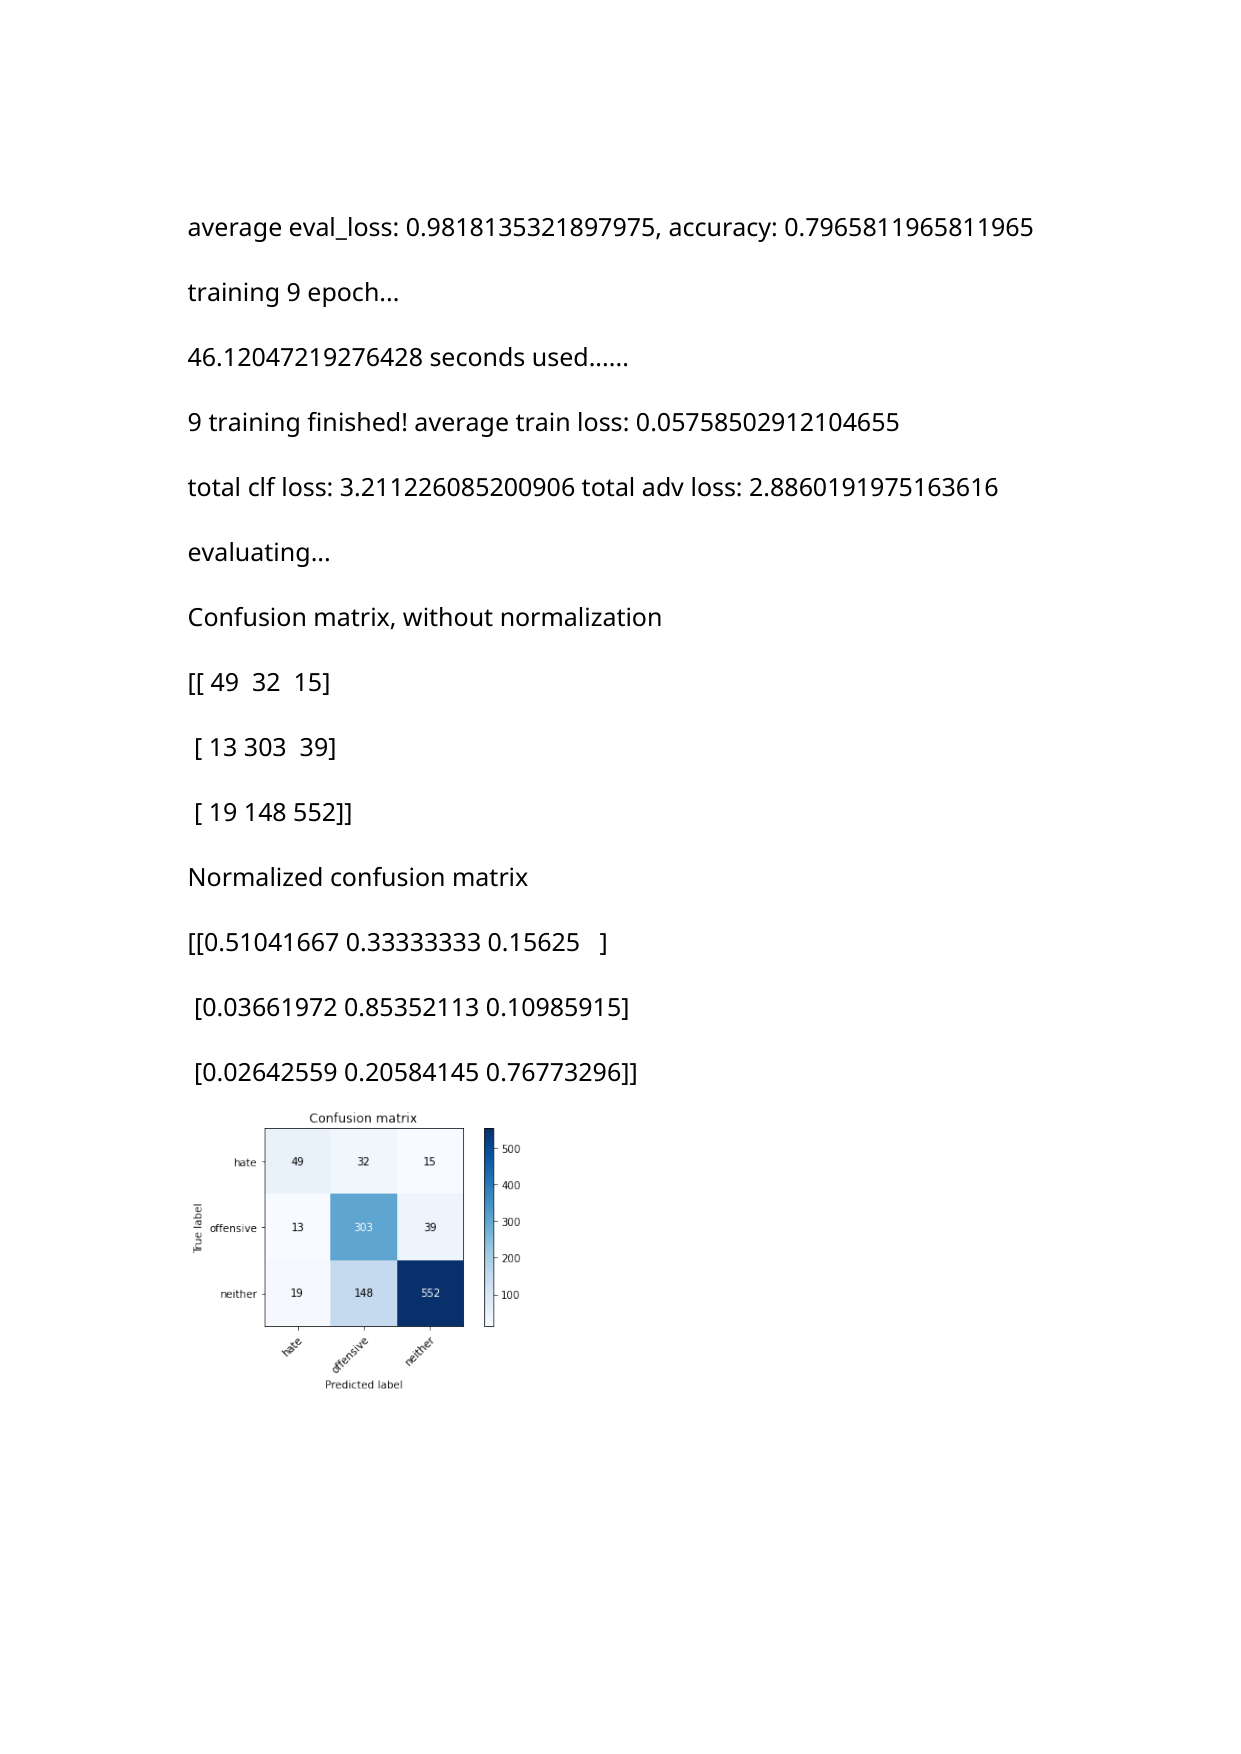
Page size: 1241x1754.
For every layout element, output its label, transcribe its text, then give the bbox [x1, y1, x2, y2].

picture [187, 1105, 528, 1397]
text [[0.51041667 0.33333333 0.15625 ] [187, 909, 1053, 974]
text Confusion matrix, without normalization [187, 584, 1053, 649]
text evaluating... [187, 519, 1053, 584]
text [ 19 148 552]] [187, 779, 1053, 844]
text training 9 epoch... [187, 259, 1053, 324]
text [0.02642559 0.20584145 0.76773296]] [187, 1039, 1053, 1104]
text total clf loss: 3.211226085200906 total adv loss: 2.8860191975163616 [187, 454, 1053, 519]
text Normalized confusion matrix [187, 844, 1053, 909]
text 46.12047219276428 seconds used...... [187, 324, 1053, 389]
text [ 13 303 39] [187, 714, 1053, 779]
text [[ 49 32 15] [187, 649, 1053, 714]
text average eval_loss: 0.9818135321897975, accuracy: 0.7965811965811965 [187, 194, 1053, 259]
text 9 training finished! average train loss: 0.05758502912104655 [187, 389, 1053, 454]
text [0.03661972 0.85352113 0.10985915] [187, 974, 1053, 1039]
